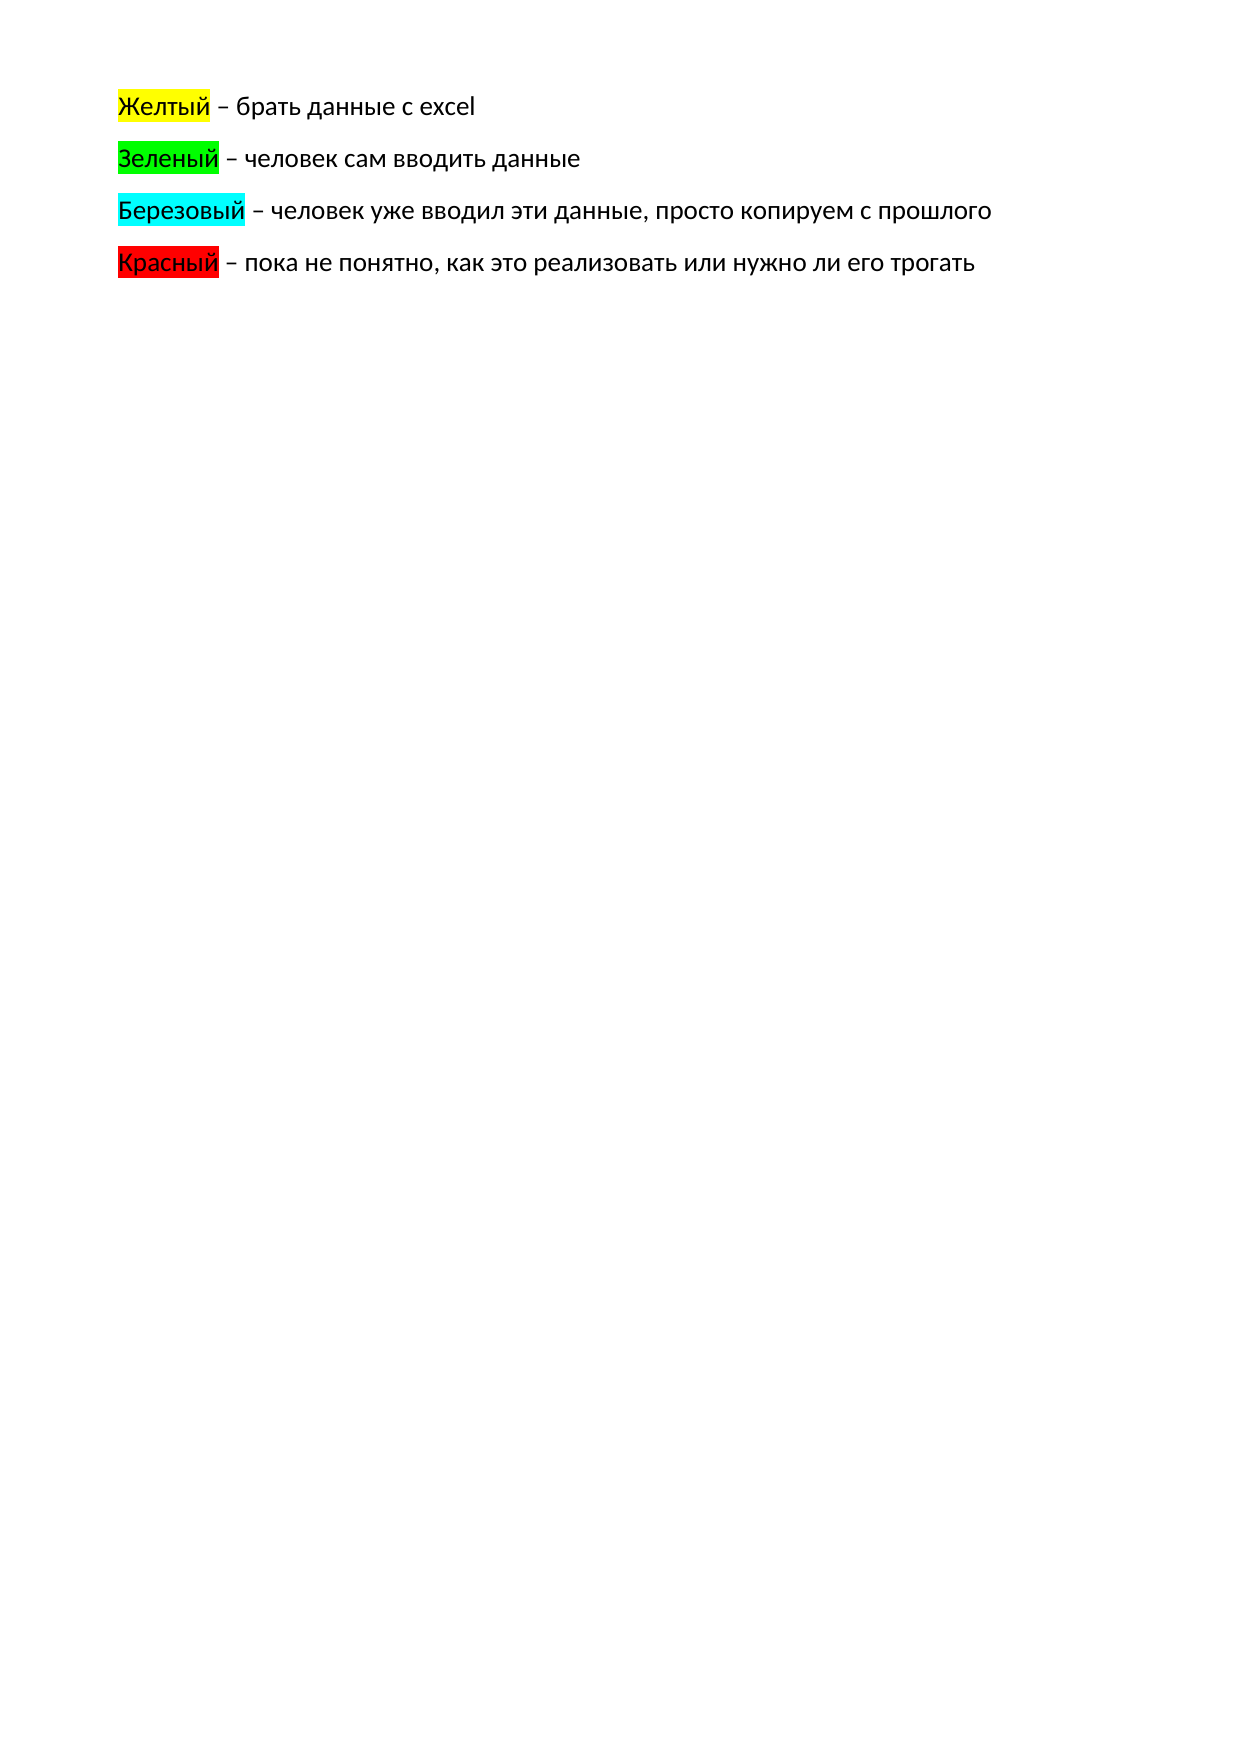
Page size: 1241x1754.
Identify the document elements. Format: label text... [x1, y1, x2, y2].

text Красный – пока не понятно, как это реализовать или нужно ли его трогать [219, 246, 1122, 278]
text Желтый – брать данные с excel [210, 89, 1122, 122]
text Березовый – человек уже вводил эти данные, просто копируем с прошлого [245, 193, 1122, 226]
text Зеленый – человек сам вводить данные [219, 141, 1122, 174]
